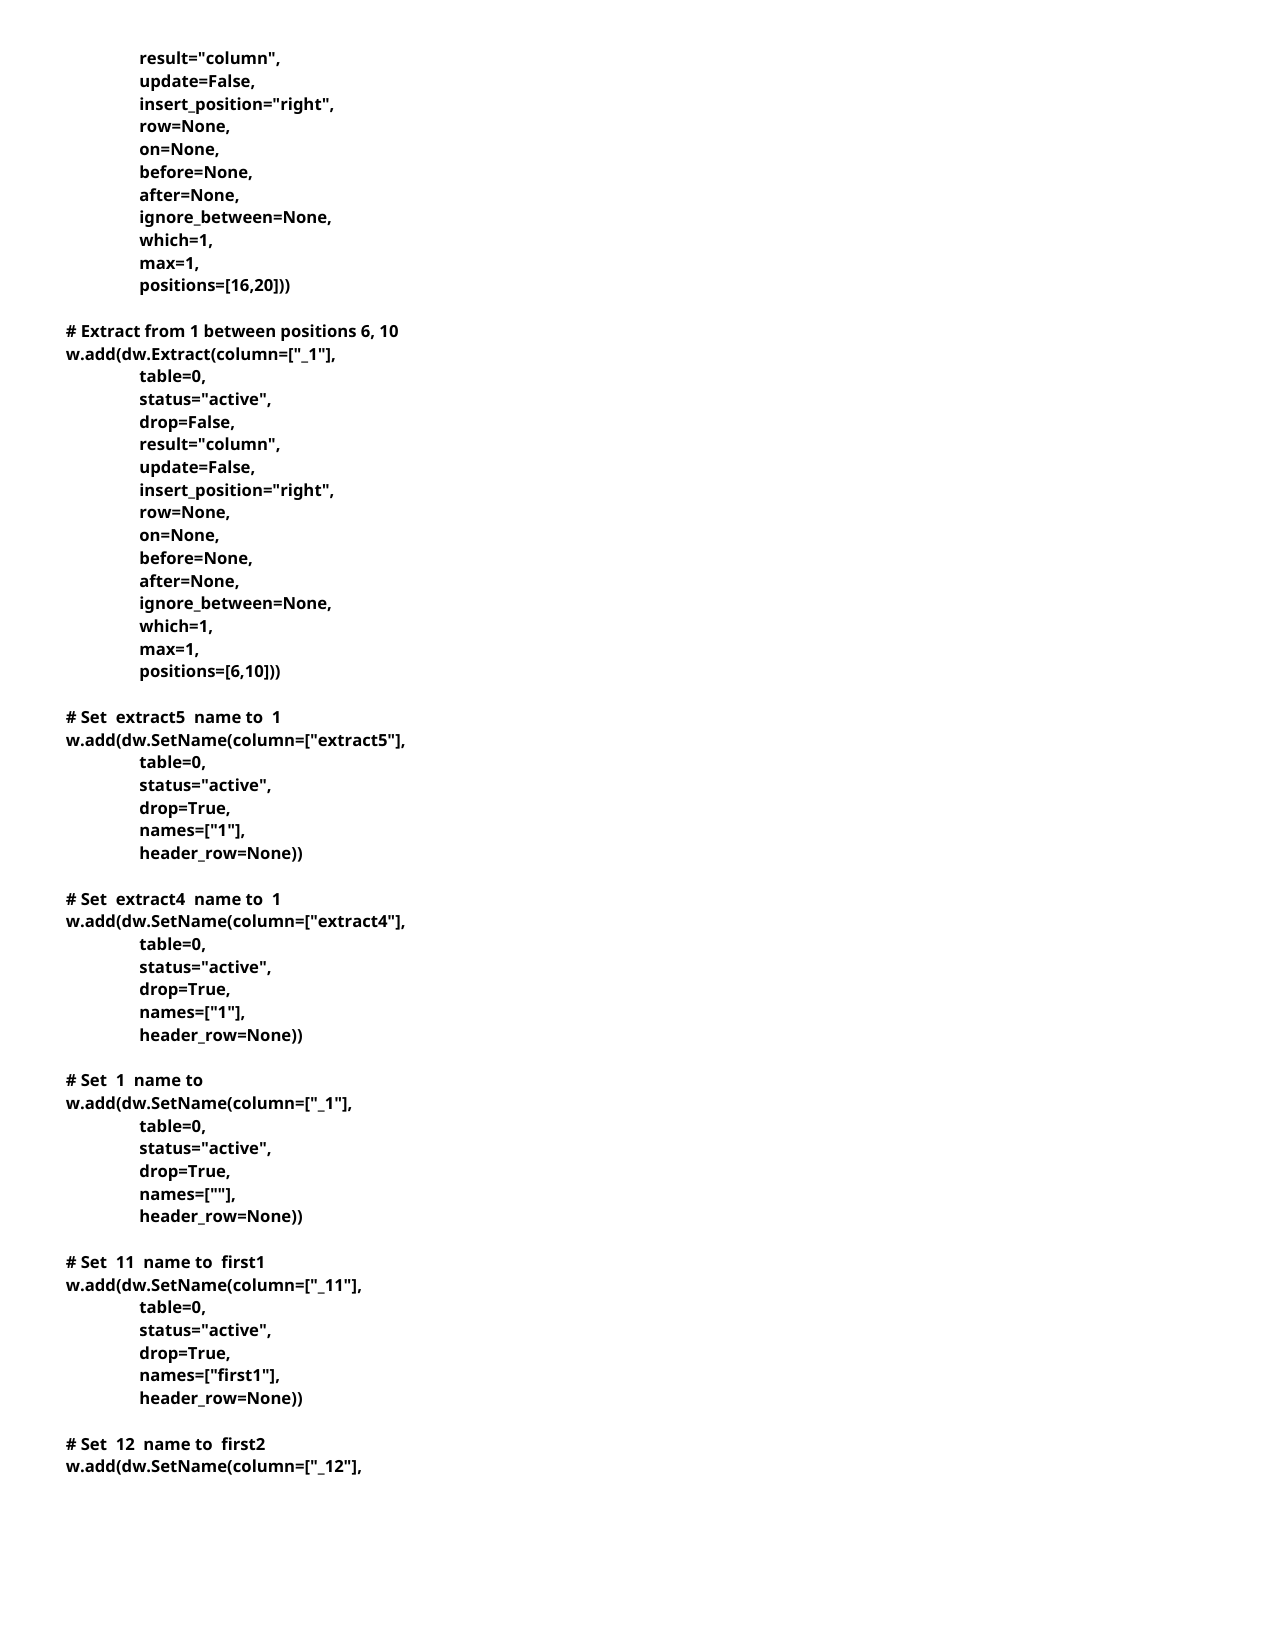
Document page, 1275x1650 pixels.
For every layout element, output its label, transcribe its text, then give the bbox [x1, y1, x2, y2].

text before=None, [66, 160, 1219, 183]
text positions=[6,10])) [66, 660, 1219, 683]
text status="active", [66, 1318, 1219, 1341]
text row=None, [66, 501, 1219, 524]
text after=None, [66, 569, 1219, 592]
text drop=True, [66, 1159, 1219, 1182]
text # Extract from 1 between positions 6, 10 [66, 319, 1219, 342]
text header_row=None)) [66, 842, 1219, 864]
text update=False, [66, 69, 1219, 92]
text drop=True, [66, 1341, 1219, 1364]
text header_row=None)) [66, 1387, 1219, 1409]
text row=None, [66, 115, 1219, 138]
text table=0, [66, 751, 1219, 773]
text table=0, [66, 365, 1219, 387]
text names=["1"], [66, 1001, 1219, 1023]
text result="column", [66, 433, 1219, 456]
text # Set extract4 name to 1 [66, 887, 1219, 910]
text max=1, [66, 637, 1219, 660]
text names=["1"], [66, 819, 1219, 842]
text table=0, [66, 1114, 1219, 1137]
text update=False, [66, 456, 1219, 478]
text on=None, [66, 524, 1219, 546]
text on=None, [66, 138, 1219, 160]
text names=[""], [66, 1182, 1219, 1205]
text w.add(dw.SetName(column=["extract5"], [66, 728, 1219, 751]
text table=0, [66, 932, 1219, 955]
text w.add(dw.SetName(column=["extract4"], [66, 910, 1219, 932]
text status="active", [66, 1137, 1219, 1159]
text # Set extract5 name to 1 [66, 705, 1219, 728]
text ignore_between=None, [66, 592, 1219, 614]
text status="active", [66, 773, 1219, 796]
text # Set 1 name to [66, 1069, 1219, 1091]
text w.add(dw.SetName(column=["_12"], [66, 1455, 1219, 1477]
text # Set 11 name to first1 [66, 1250, 1219, 1273]
text header_row=None)) [66, 1023, 1219, 1046]
text header_row=None)) [66, 1205, 1219, 1228]
text w.add(dw.Extract(column=["_1"], [66, 342, 1219, 365]
text insert_position="right", [66, 478, 1219, 501]
text positions=[16,20])) [66, 274, 1219, 297]
text which=1, [66, 614, 1219, 637]
text insert_position="right", [66, 92, 1219, 115]
text which=1, [66, 228, 1219, 251]
text ignore_between=None, [66, 206, 1219, 228]
text drop=True, [66, 978, 1219, 1001]
text status="active", [66, 387, 1219, 410]
text table=0, [66, 1296, 1219, 1318]
text # Set 12 name to first2 [66, 1432, 1219, 1455]
text after=None, [66, 183, 1219, 206]
text w.add(dw.SetName(column=["_11"], [66, 1273, 1219, 1296]
text w.add(dw.SetName(column=["_1"], [66, 1091, 1219, 1114]
text result="column", [66, 47, 1219, 69]
text max=1, [66, 251, 1219, 274]
text status="active", [66, 955, 1219, 978]
text drop=True, [66, 796, 1219, 819]
text drop=False, [66, 410, 1219, 433]
text before=None, [66, 546, 1219, 569]
text names=["first1"], [66, 1364, 1219, 1387]
